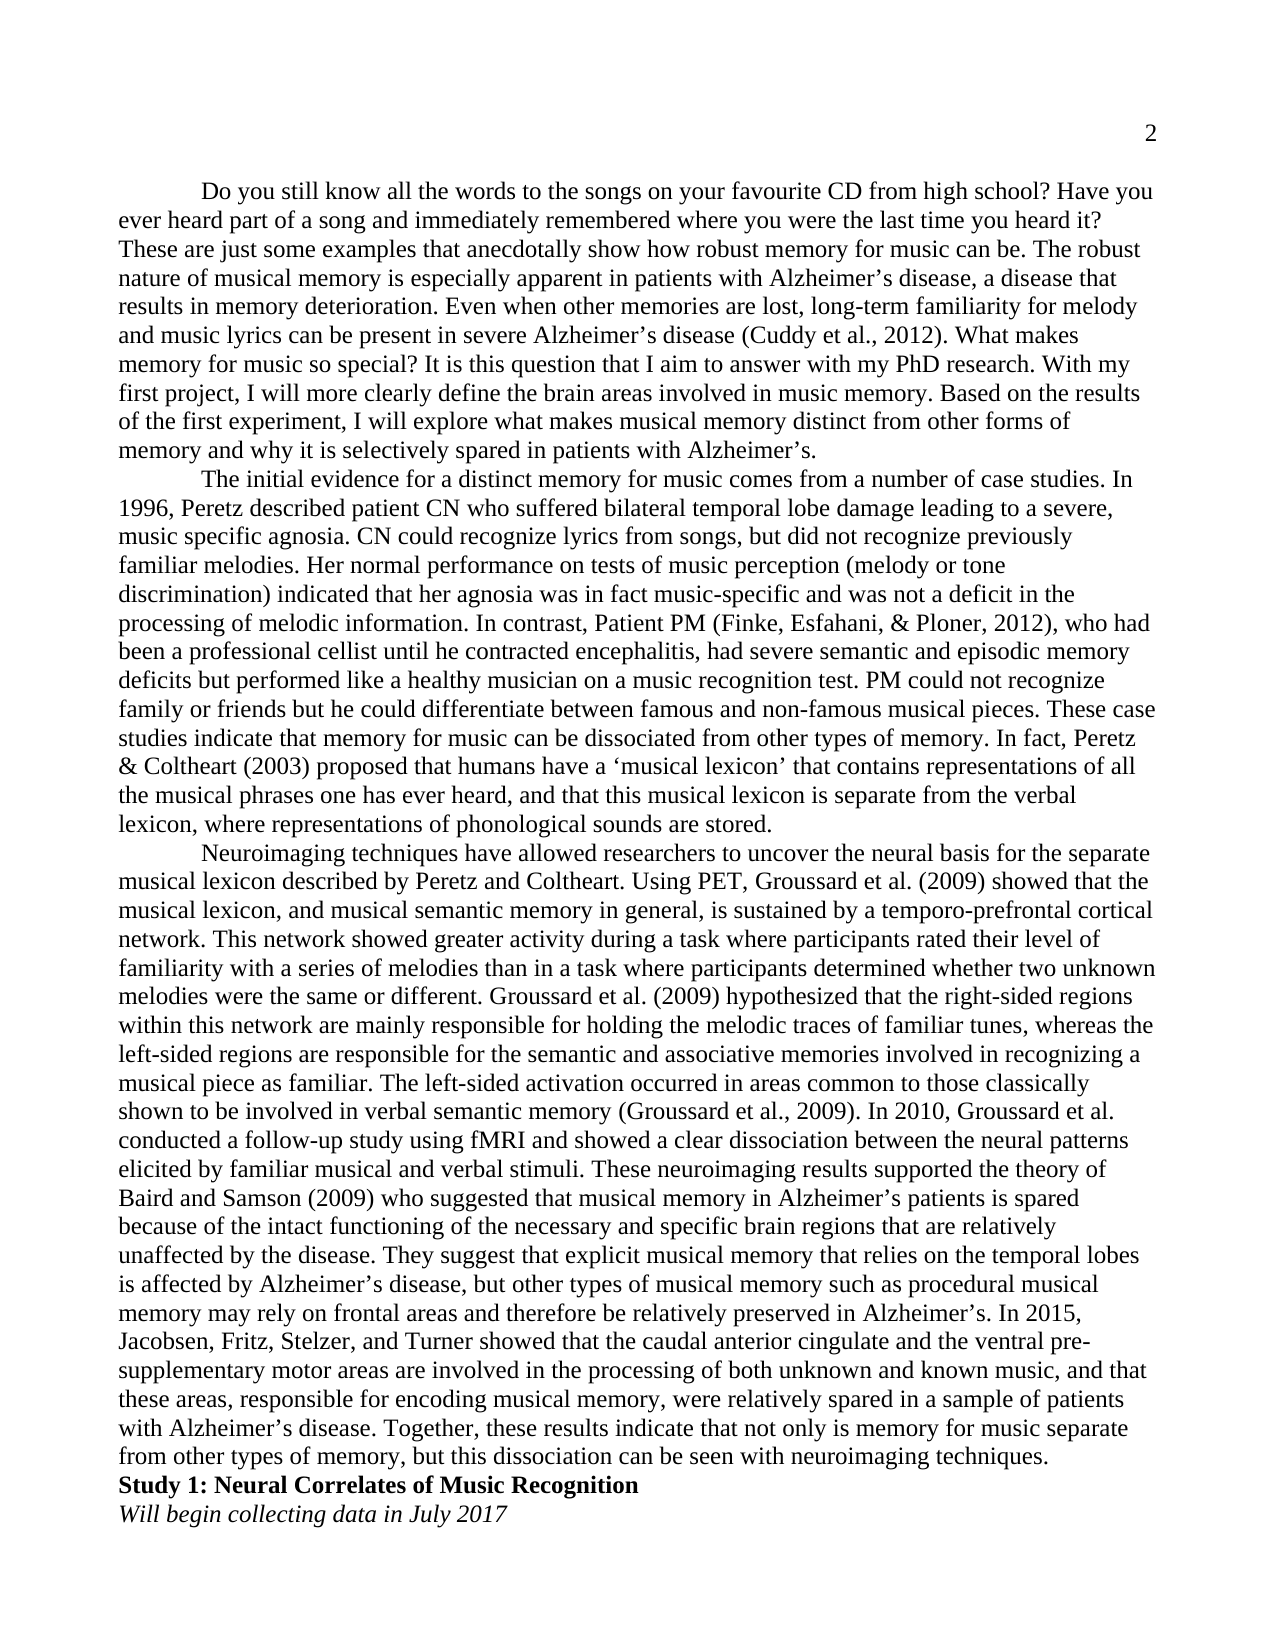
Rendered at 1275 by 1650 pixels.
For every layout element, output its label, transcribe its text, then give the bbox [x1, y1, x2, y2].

text Neuroimaging techniques have allowed researchers to uncover the neural basis for the separate musical lexicon described by Peretz and Coltheart. Using PET, Groussard et al. (2009) showed that the musical lexicon, and musical semantic memory in general, is sustained by a temporo-prefrontal cortical network. This network showed greater activity during a task where participants rated their level of familiarity with a series of melodies than in a task where participants determined whether two unknown melodies were the same or different. Groussard et al. (2009) hypothesized that the right-sided regions within this network are mainly responsible for holding the melodic traces of familiar tunes, whereas the left-sided regions are responsible for the semantic and associative memories involved in recognizing a musical piece as familiar. The left-sided activation occurred in areas common to those classically shown to be involved in verbal semantic memory (Groussard et al., 2009). In 2010, Groussard et al. conducted a follow-up study using fMRI and showed a clear dissociation between the neural patterns elicited by familiar musical and verbal stimuli. These neuroimaging results supported the theory of Baird and Samson (2009) who suggested that musical memory in Alzheimer’s patients is spared because of the intact functioning of the necessary and specific brain regions that are relatively unaffected by the disease. They suggest that explicit musical memory that relies on the temporal lobes is affected by Alzheimer’s disease, but other types of musical memory such as procedural musical memory may rely on frontal areas and therefore be relatively preserved in Alzheimer’s. In 2015, Jacobsen, Fritz, Stelzer, and Turner showed that the caudal anterior cingulate and the ventral pre-supplementary motor areas are involved in the processing of both unknown and known music, and that these areas, responsible for encoding musical memory, were relatively spared in a sample of patients with Alzheimer’s disease. Together, these results indicate that not only is memory for music separate from other types of memory, but this dissociation can be seen with neuroimaging techniques. [118, 838, 1157, 1470]
text The initial evidence for a distinct memory for music comes from a number of case studies. In 1996, Peretz described patient CN who suffered bilateral temporal lobe damage leading to a severe, music specific agnosia. CN could recognize lyrics from songs, but did not recognize previously familiar melodies. Her normal performance on tests of music perception (melody or tone discrimination) indicated that her agnosia was in fact music-specific and was not a deficit in the processing of melodic information. In contrast, Patient PM (Finke, Esfahani, & Ploner, 2012), who had been a professional cellist until he contracted encephalitis, had severe semantic and episodic memory deficits but performed like a healthy musician on a music recognition test. PM could not recognize family or friends but he could differentiate between famous and non-famous musical pieces. These case studies indicate that memory for music can be dissociated from other types of memory. In fact, Peretz & Coltheart (2003) proposed that humans have a ‘musical lexicon’ that contains representations of all the musical phrases one has ever heard, and that this musical lexicon is separate from the verbal lexicon, where representations of phonological sounds are stored. [118, 464, 1157, 838]
text Will begin collecting data in July 2017 [118, 1499, 1157, 1528]
text Do you still know all the words to the songs on your favourite CD from high school? Have you ever heard part of a song and immediately remembered where you were the last time you heard it? These are just some examples that anecdotally show how robust memory for music can be. The robust nature of musical memory is especially apparent in patients with Alzheimer’s disease, a disease that results in memory deterioration. Even when other memories are lost, long-term familiarity for melody and music lyrics can be present in severe Alzheimer’s disease (Cuddy et al., 2012). What makes memory for music so special? It is this question that I aim to answer with my PhD research. With my first project, I will more clearly define the brain areas involved in music memory. Based on the results of the first experiment, I will explore what makes musical memory distinct from other forms of memory and why it is selectively spared in patients with Alzheimer’s. [118, 176, 1157, 464]
text Study 1: Neural Correlates of Music Recognition [118, 1470, 1157, 1499]
